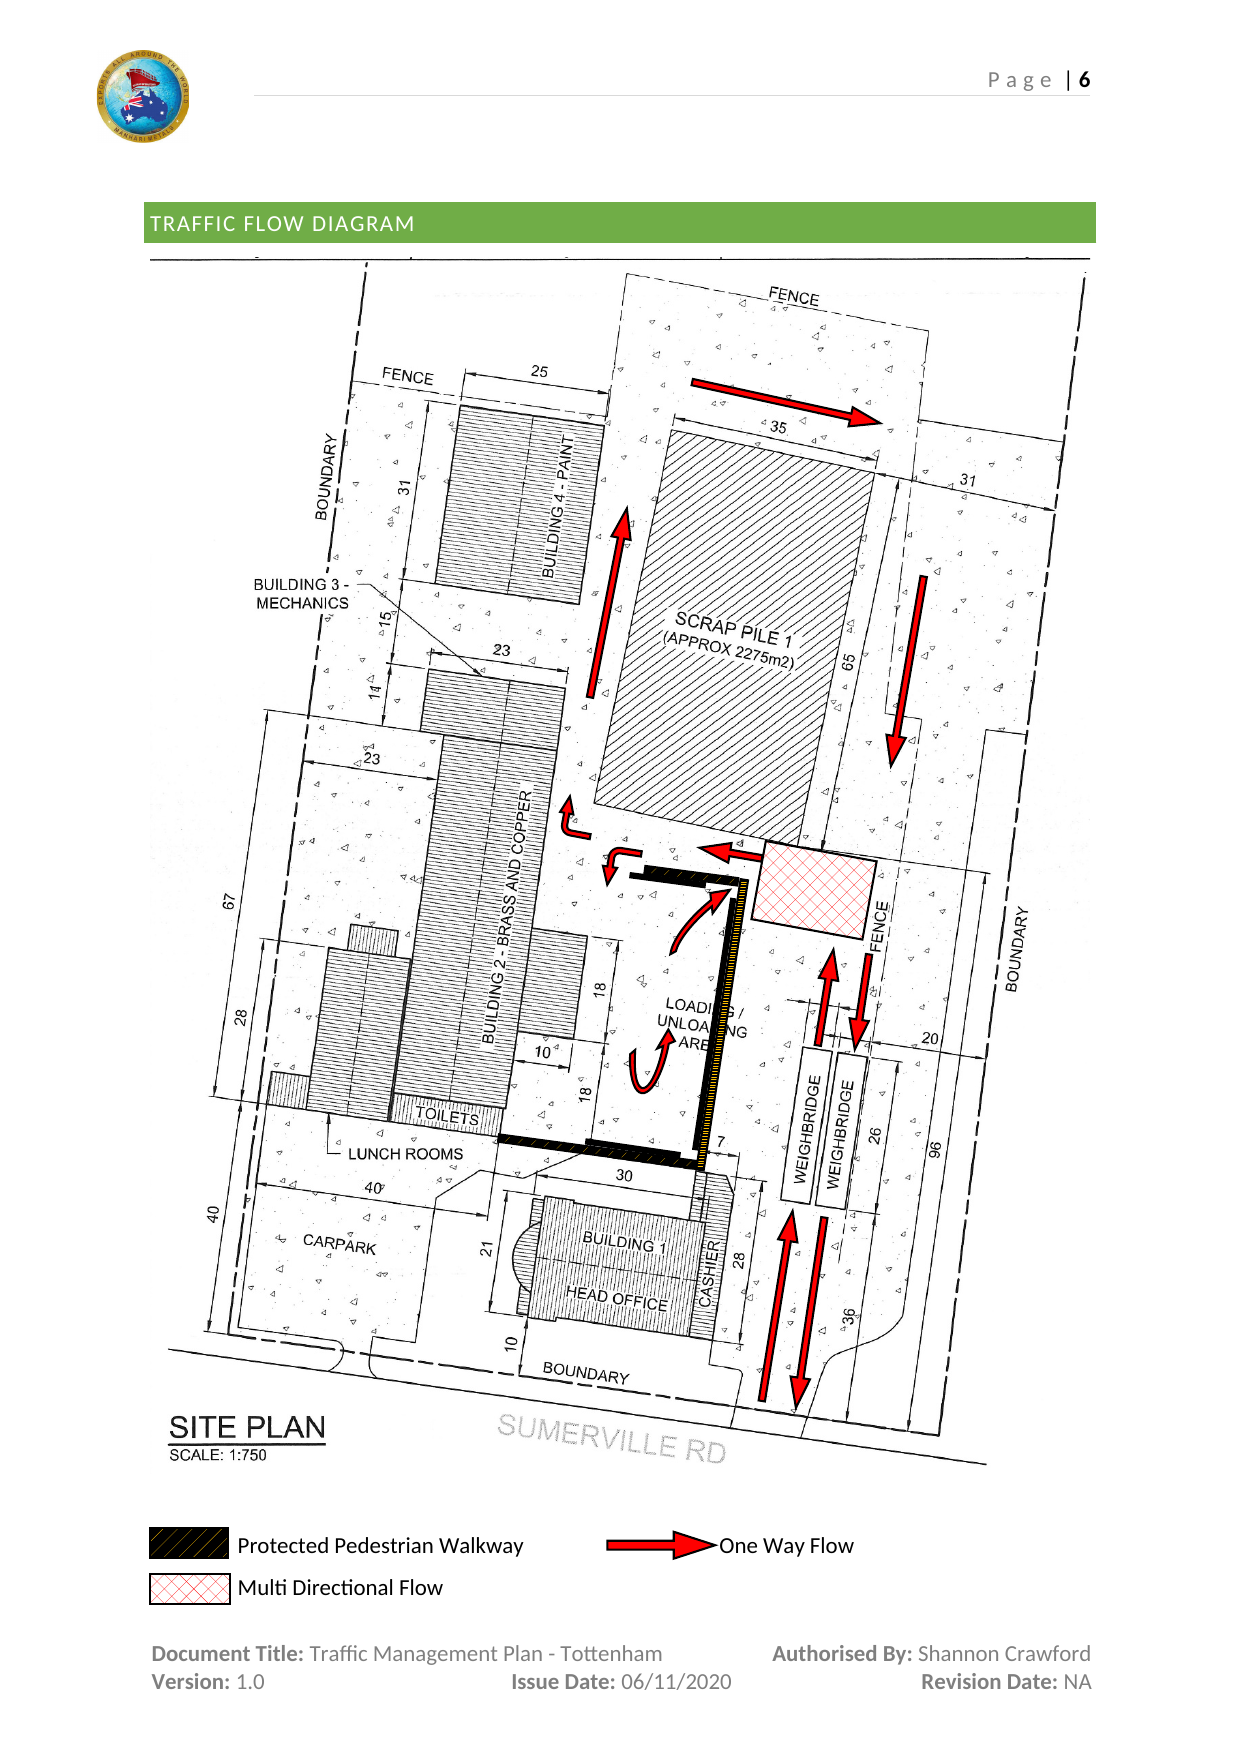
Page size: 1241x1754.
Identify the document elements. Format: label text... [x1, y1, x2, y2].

text Multi Directional Flow [231, 1573, 1090, 1602]
picture [150, 257, 1091, 1474]
text Protected Pedestrian Walkway One Way Flow [678, 1531, 1090, 1559]
text Protected Pedestrian Walkway One Way Flow [229, 1531, 672, 1559]
subtitle Traffic Flow Diagram [150, 209, 1090, 237]
